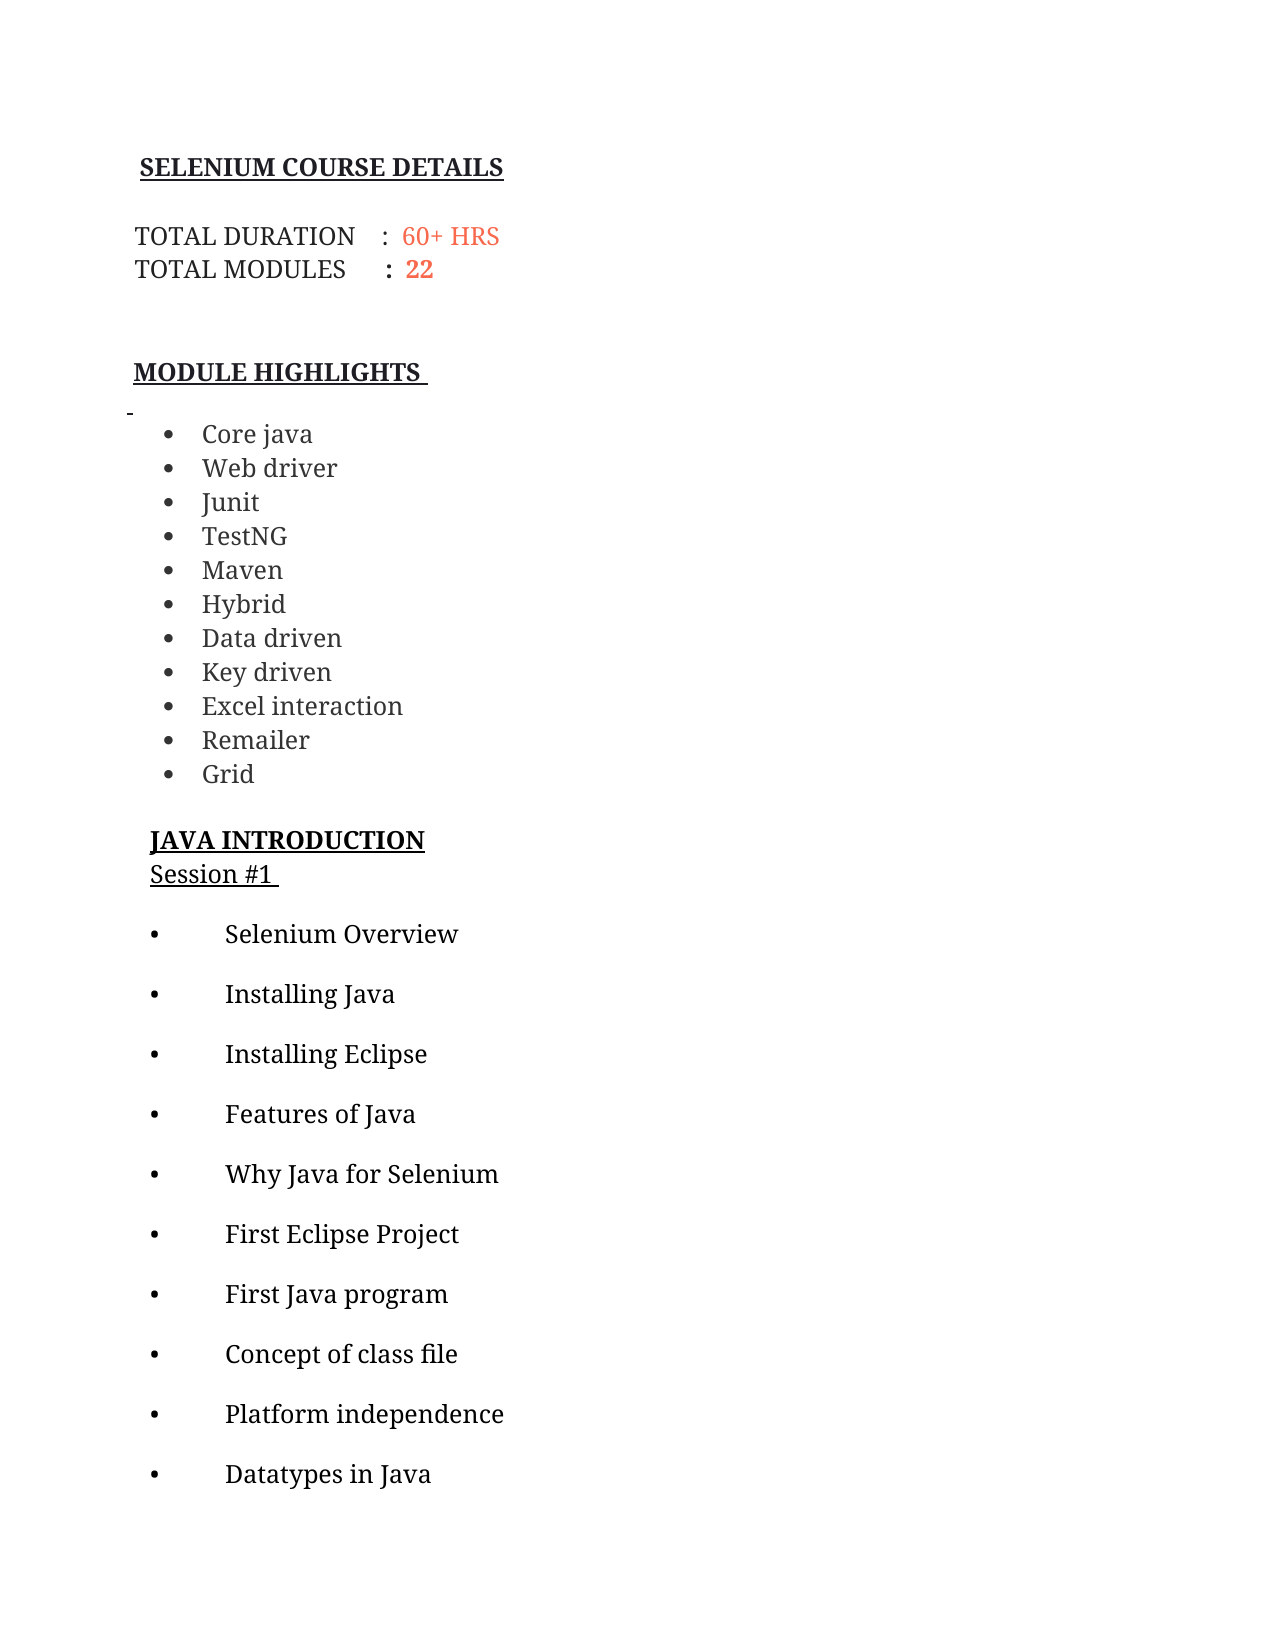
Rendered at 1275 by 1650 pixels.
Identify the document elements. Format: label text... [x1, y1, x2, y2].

text • Concept of class file [150, 1336, 1125, 1371]
list Grid [164, 757, 1148, 791]
list Web driver [164, 451, 1148, 484]
text • Why Java for Selenium [150, 1156, 1125, 1191]
list Excel interaction [164, 689, 1148, 723]
text Total Modules : 22 [134, 252, 1141, 286]
text • Installing Java [150, 976, 1125, 1011]
text Java Introduction [150, 822, 1125, 856]
list Maven [164, 553, 1148, 587]
list TestNG [164, 519, 1148, 553]
text • Selenium Overview [150, 916, 1125, 951]
text Session #1 [150, 856, 1125, 891]
list Data driven [164, 621, 1148, 655]
text • Datatypes in Java [150, 1456, 1125, 1491]
list Core java [164, 416, 1148, 451]
text • Platform independence [150, 1396, 1125, 1431]
list Hybrid [164, 587, 1148, 621]
text module highlights [127, 354, 1148, 388]
text Selenium Course Details [127, 150, 1148, 184]
text • First Eclipse Project [150, 1216, 1125, 1251]
list Remailer [164, 723, 1148, 757]
text • Features of Java [150, 1096, 1125, 1131]
list Key driven [164, 655, 1148, 689]
list Junit [164, 484, 1148, 519]
text • First Java program [150, 1276, 1125, 1311]
text Total Duration : 60+ HRS [134, 218, 1141, 252]
text • Installing Eclipse [150, 1036, 1125, 1071]
